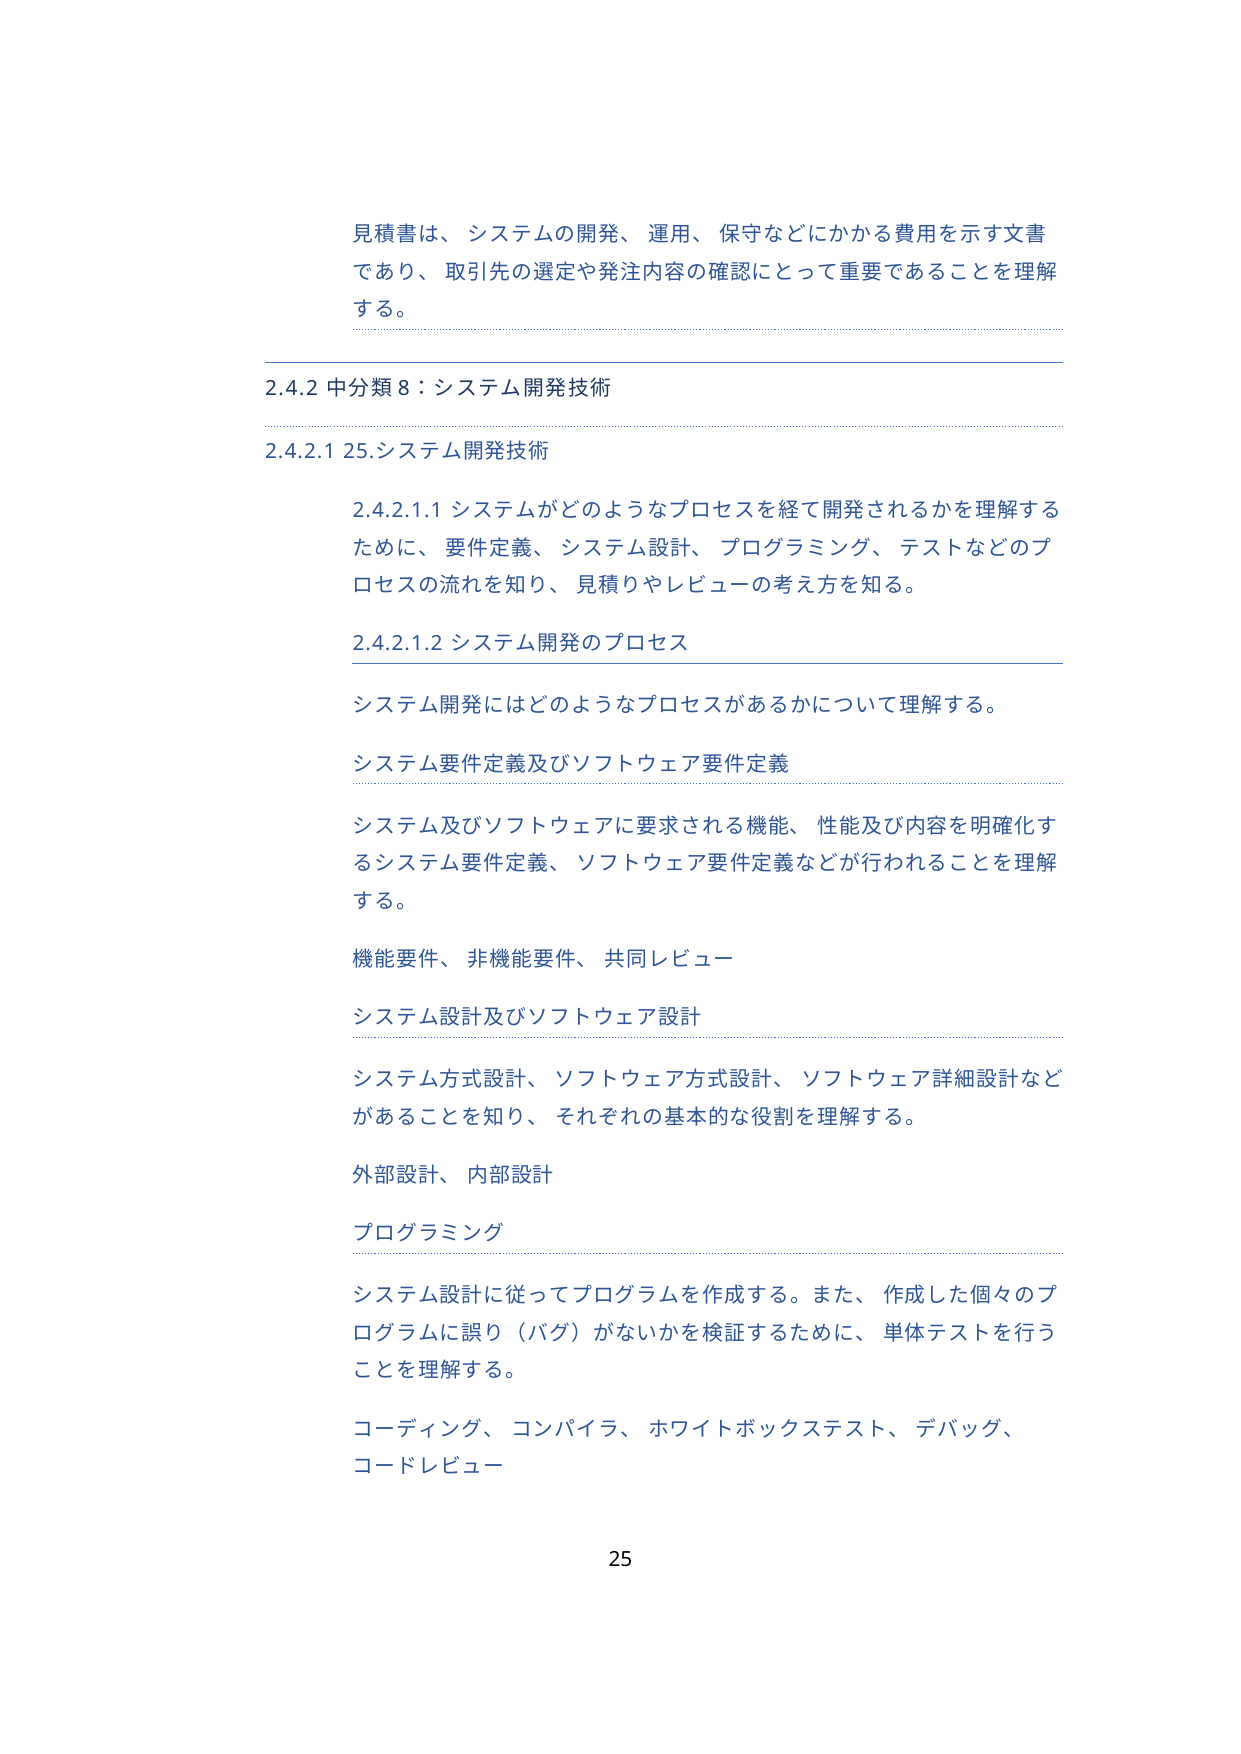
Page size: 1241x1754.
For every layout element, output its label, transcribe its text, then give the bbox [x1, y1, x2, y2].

text システム方式設計、 ソフトウェア方式設計、 ソフトウェア詳細設計などがあることを知り、 それぞれの基本的な役割を理解する。 [352, 1059, 1063, 1134]
text 25.システム開発技術 [265, 426, 1063, 469]
text システム設計に従ってプログラムを作成する。また、 作成した個々のプログラムに誤り（バグ）がないかを検証するために、 単体テストを行うことを理解する。 [352, 1275, 1063, 1387]
text 外部設計、 内部設計 [352, 1155, 1063, 1192]
text コーディング、 コンパイラ、 ホワイトボックステスト、 デバッグ、 コードレビュー [352, 1408, 1063, 1483]
text システム設計及びソフトウェア設計 [352, 997, 1063, 1038]
text プログラミング [352, 1213, 1063, 1254]
text 機能要件、 非機能要件、 共同レビュー [352, 938, 1063, 976]
text システム開発にはどのようなプロセスがあるかについて理解する。 [352, 685, 1063, 722]
text システムがどのようなプロセスを経て開発されるかを理解するために、 要件定義、 システム設計、 プログラミング、 テストなどのプロセスの流れを知り、 見積りやレビューの考え方を知る。 [352, 489, 1063, 602]
text システム及びソフトウェアに要求される機能、 性能及び内容を明確化するシステム要件定義、 ソフトウェア要件定義などが行われることを理解する。 [352, 805, 1063, 918]
text 見積書は、 システムの開発、 運用、 保守などにかかる費用を示す文書であり、 取引先の選定や発注内容の確認にとって重要であることを理解する。 [352, 214, 1063, 330]
text 中分類8：システム開発技術 [265, 363, 1063, 405]
text システム開発のプロセス [352, 623, 1063, 663]
text システム要件定義及びソフトウェア要件定義 [352, 743, 1063, 784]
